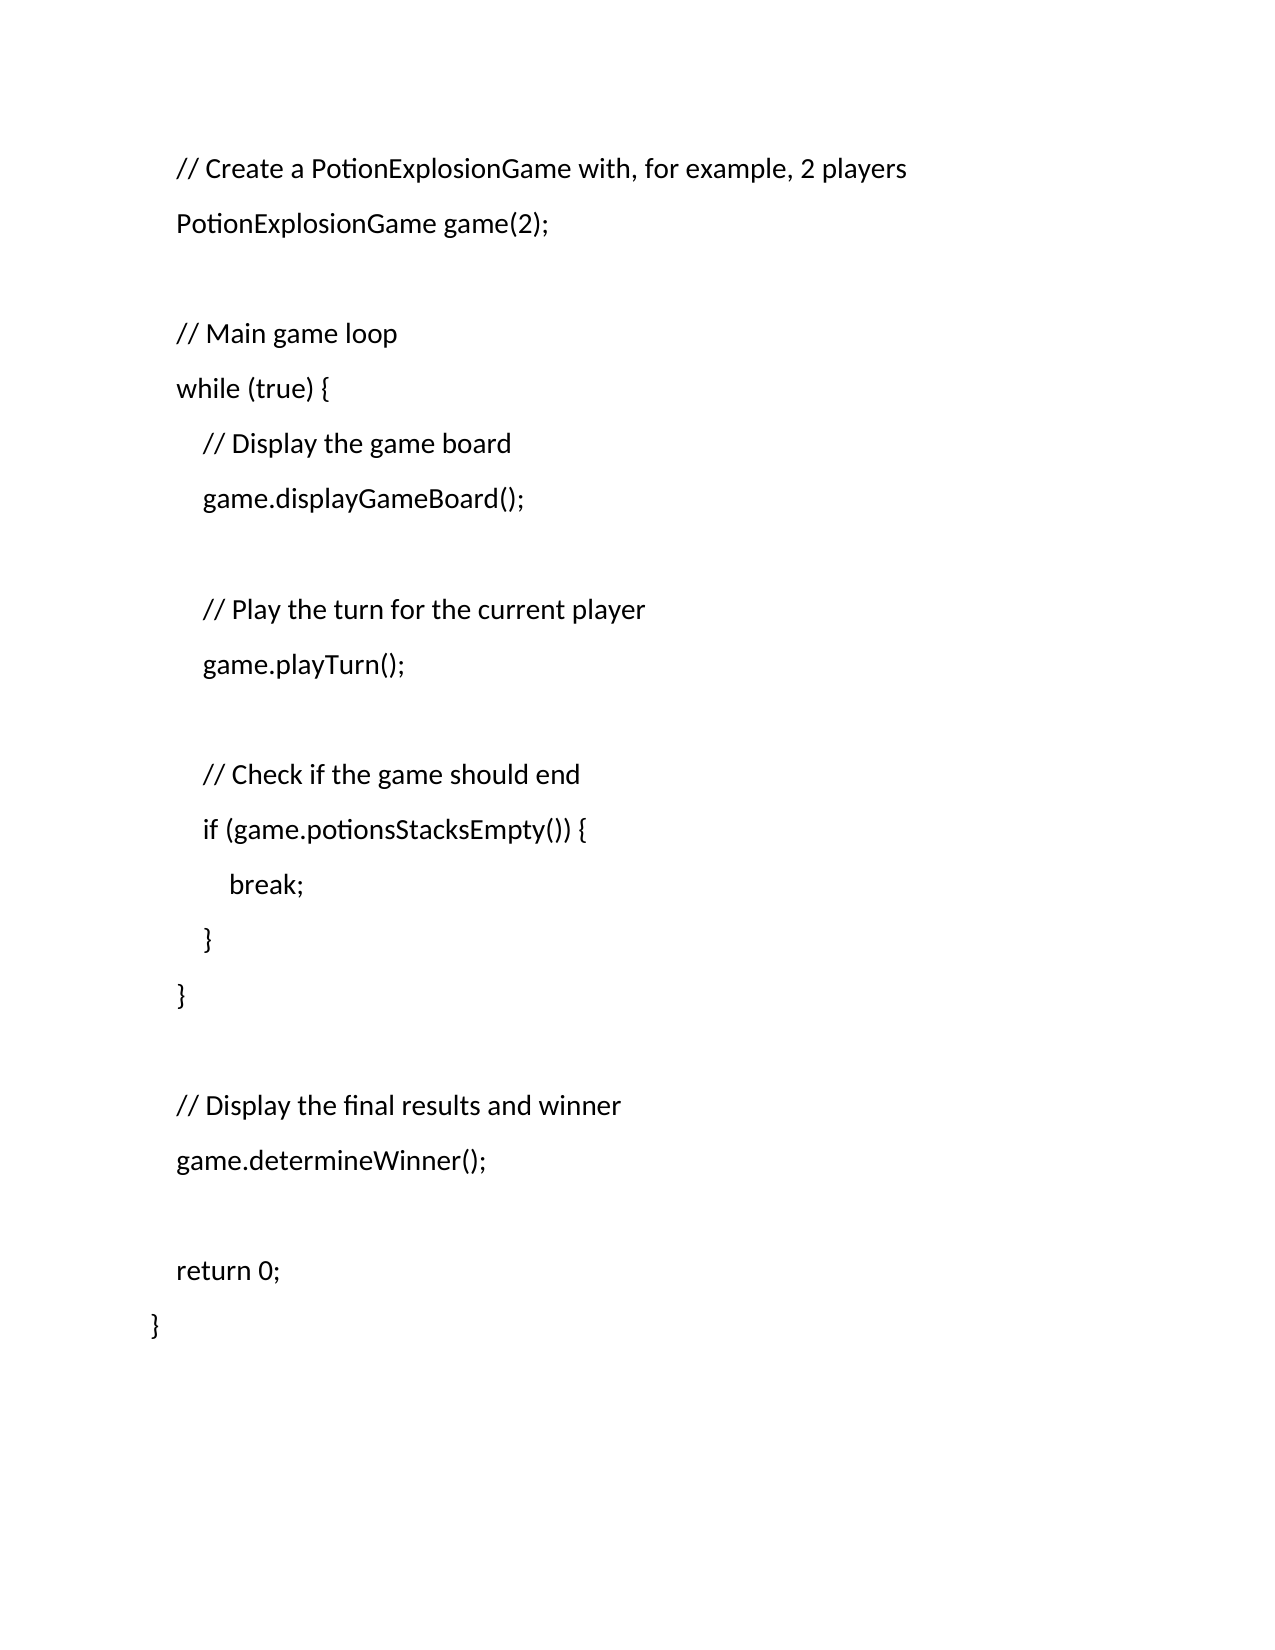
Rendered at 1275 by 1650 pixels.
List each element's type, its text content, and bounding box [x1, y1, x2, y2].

text } [150, 977, 1125, 1012]
text if (game.potionsStacksEmpty()) { [150, 811, 1125, 847]
text break; [150, 866, 1125, 902]
text game.determineWinner(); [150, 1142, 1125, 1177]
text // Display the final results and winner [150, 1087, 1125, 1122]
text } [150, 1307, 1125, 1343]
text game.playTurn(); [150, 646, 1125, 682]
text // Create a PotionExplosionGame with, for example, 2 players [150, 150, 1125, 186]
text // Display the game board [150, 426, 1125, 461]
text // Main game loop [150, 315, 1125, 351]
text // Check if the game should end [150, 756, 1125, 792]
text PotionExplosionGame game(2); [150, 205, 1125, 241]
text return 0; [150, 1252, 1125, 1288]
text while (true) { [150, 370, 1125, 406]
text // Play the turn for the current player [150, 591, 1125, 626]
text game.displayGameBoard(); [150, 481, 1125, 516]
text } [150, 921, 1125, 957]
